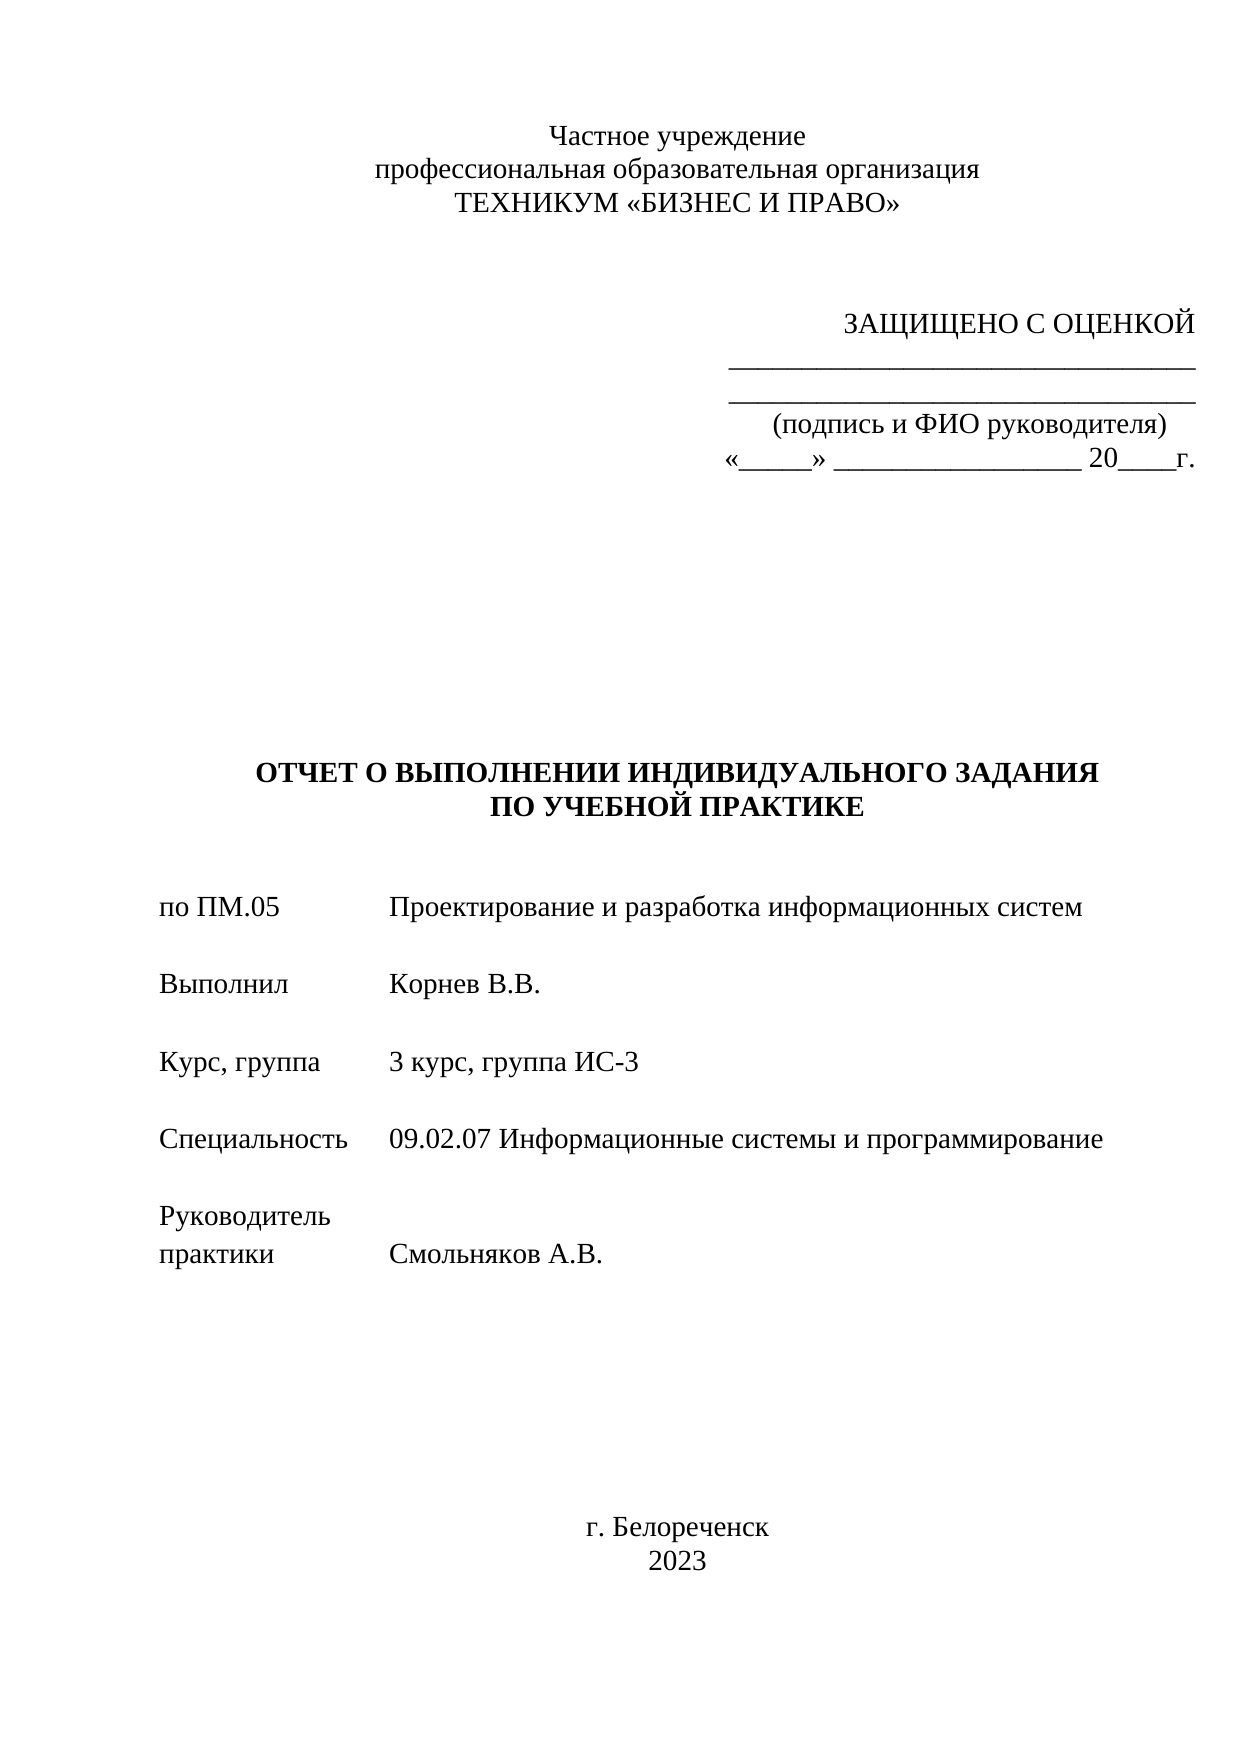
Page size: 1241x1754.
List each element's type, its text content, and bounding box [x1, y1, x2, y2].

table_cell Корнев В.В. [378, 967, 1226, 1044]
table_cell Выполнил [148, 967, 378, 1044]
table_header по ПМ.05 [148, 890, 378, 967]
table_cell 3 курс, группа ИС-3 [378, 1044, 1226, 1121]
table_cell Руководитель практики [148, 1198, 378, 1274]
text ПО УЧЕБНОЙ ПРАКТИКЕ [177, 789, 1177, 822]
table_cell Смольняков А.В. [378, 1198, 1226, 1274]
table_cell Специальность [148, 1121, 378, 1198]
text ОТЧЕТ О ВЫПОЛНЕНИИ ИНДИВИДУАЛЬНОГО ЗАДАНИЯ [177, 755, 1177, 789]
text Частное учреждение [177, 118, 1177, 152]
text 2023 [177, 1543, 1177, 1576]
table_header Проектирование и разработка информационных систем [378, 890, 1226, 967]
text г. Белореченск [177, 1509, 1177, 1543]
table_cell 09.02.07 Информационные системы и программирование [378, 1121, 1226, 1198]
text ТЕХНИКУМ «БИЗНЕС И ПРАВО» [177, 185, 1177, 219]
text профессиональная образовательная организация [177, 152, 1177, 185]
table_cell Курс, группа [148, 1044, 378, 1121]
